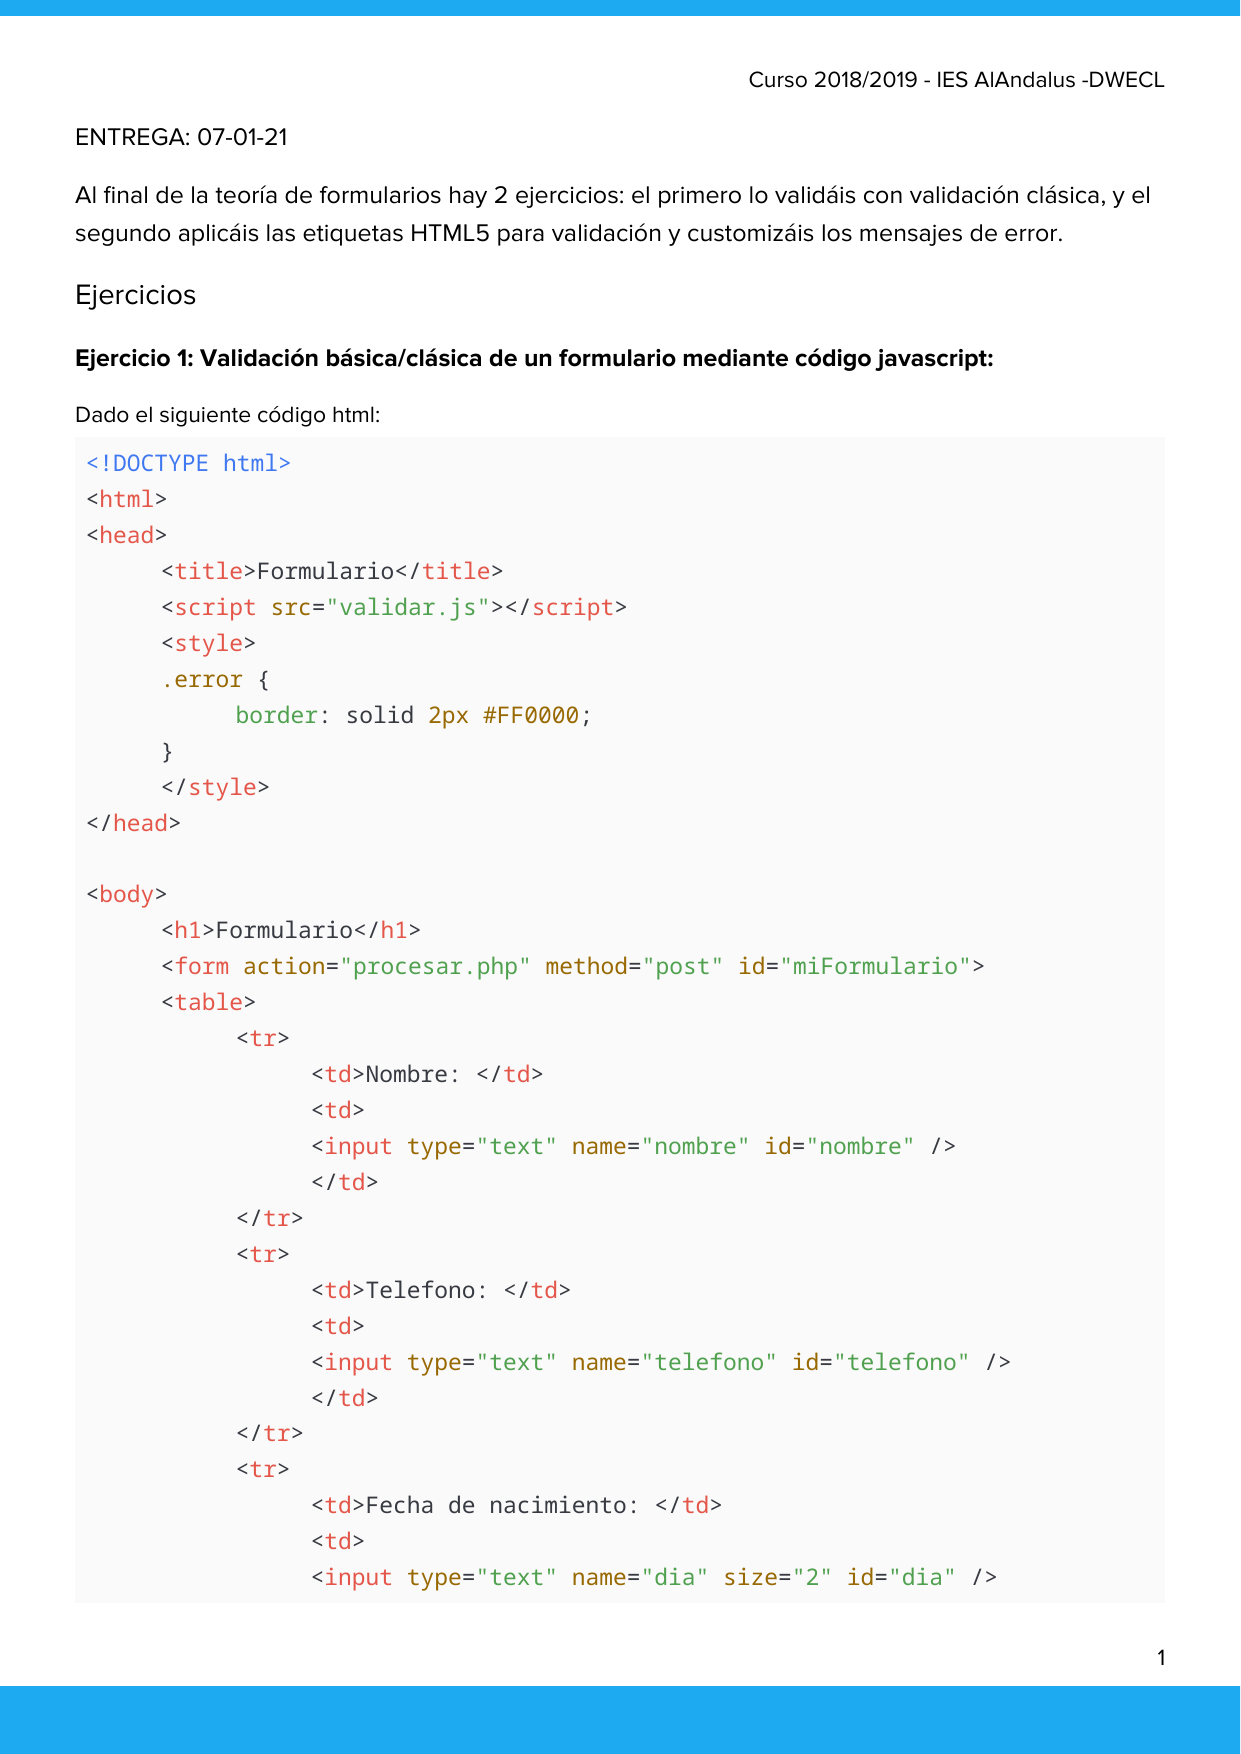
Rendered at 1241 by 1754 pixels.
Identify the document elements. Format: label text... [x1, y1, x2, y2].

picture [0, 1686, 1241, 1754]
subtitle Al final de la teoría de formularios hay 2 ejercicios: el primero lo validáis con validación clásica, y el segundo aplicáis las etiquetas HTML5 para validación y customizáis los mensajes de error. [75, 181, 1165, 249]
subtitle Ejercicios [75, 278, 1165, 313]
picture [0, 0, 1241, 16]
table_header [75, 437, 1165, 1603]
subtitle Ejercicio 1: Validación básica/clásica de un formulario mediante código javascript: [75, 343, 1165, 373]
subtitle ENTREGA: 07-01-21 [75, 122, 1165, 152]
text Dado el siguiente código html: [75, 402, 1165, 430]
